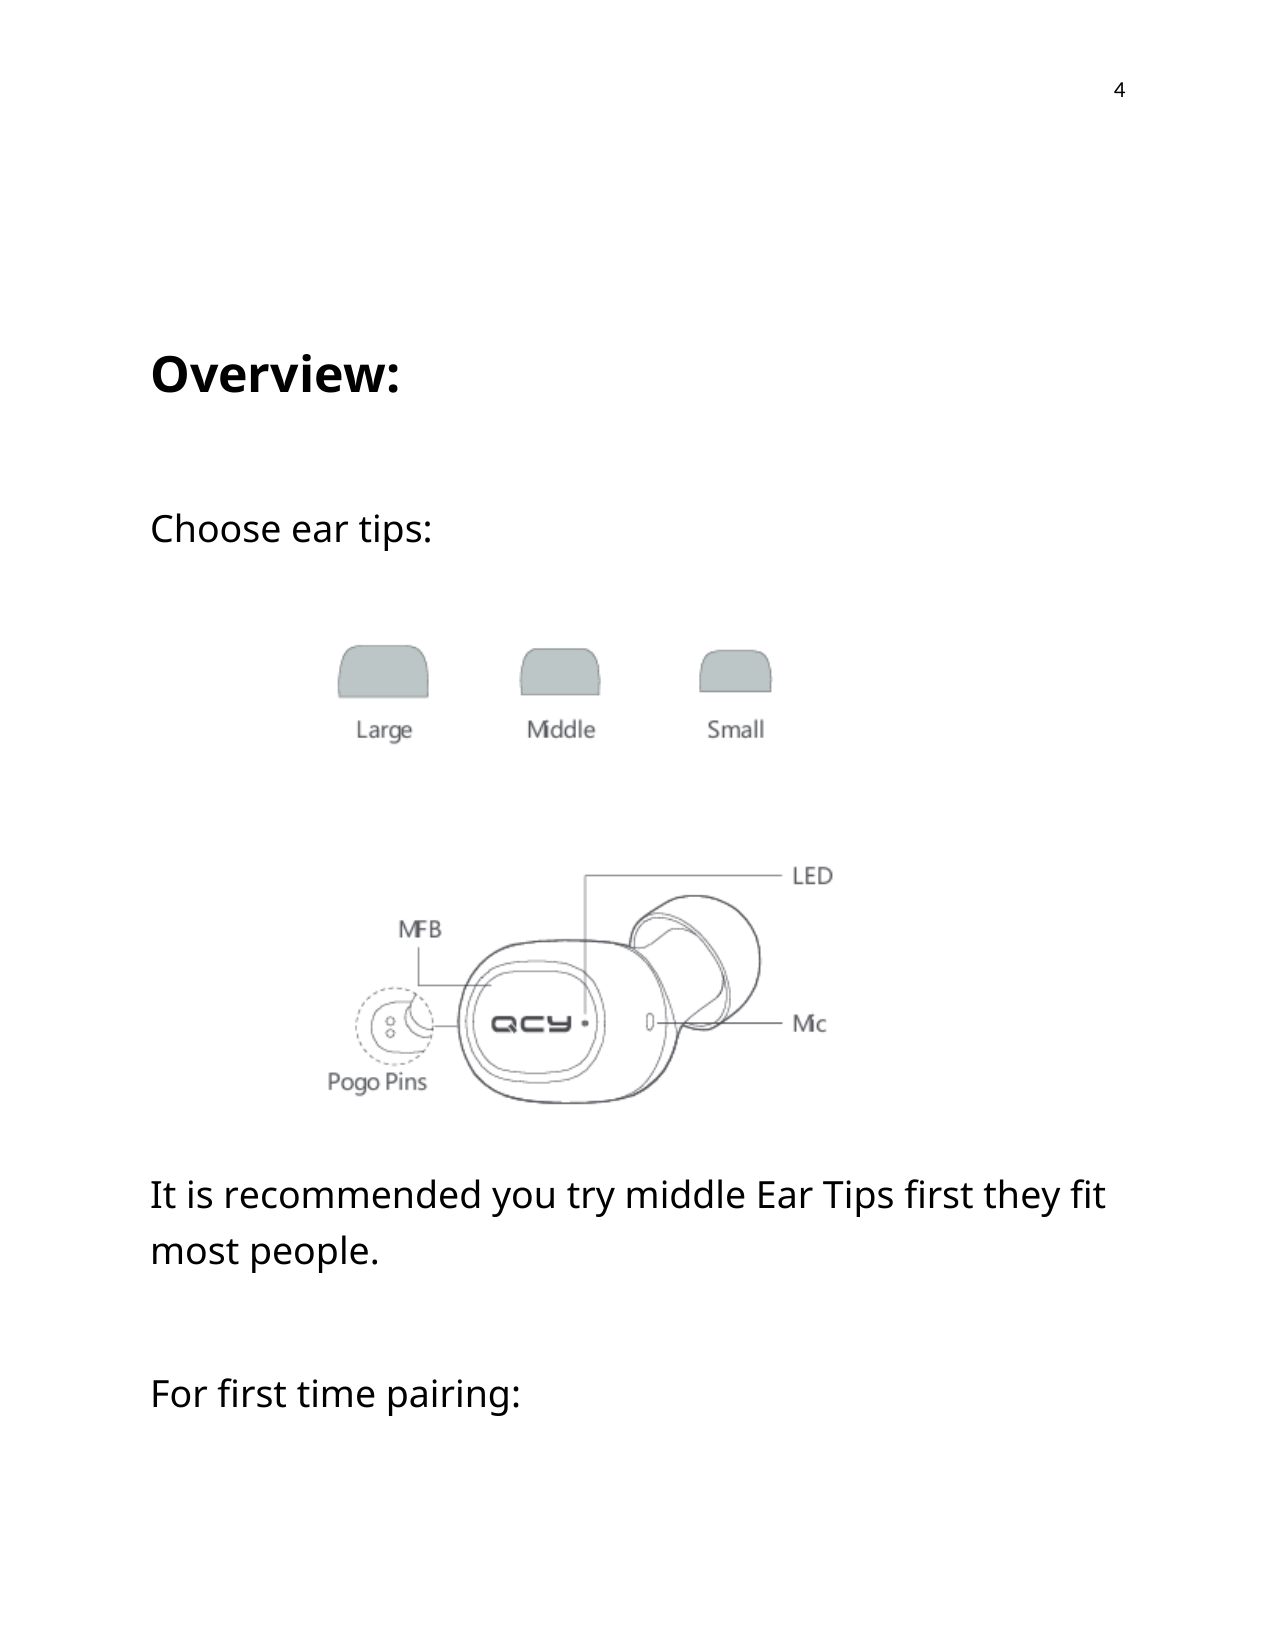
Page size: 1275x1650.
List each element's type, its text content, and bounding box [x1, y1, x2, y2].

text It is recommended you try middle Ear Tips first they fit most people. [150, 1169, 1125, 1275]
text For first time pairing: [150, 1367, 1125, 1418]
subtitle Overview: [150, 339, 1125, 407]
picture [282, 809, 875, 1117]
text Choose ear tips: [150, 502, 1125, 553]
picture [313, 603, 814, 768]
